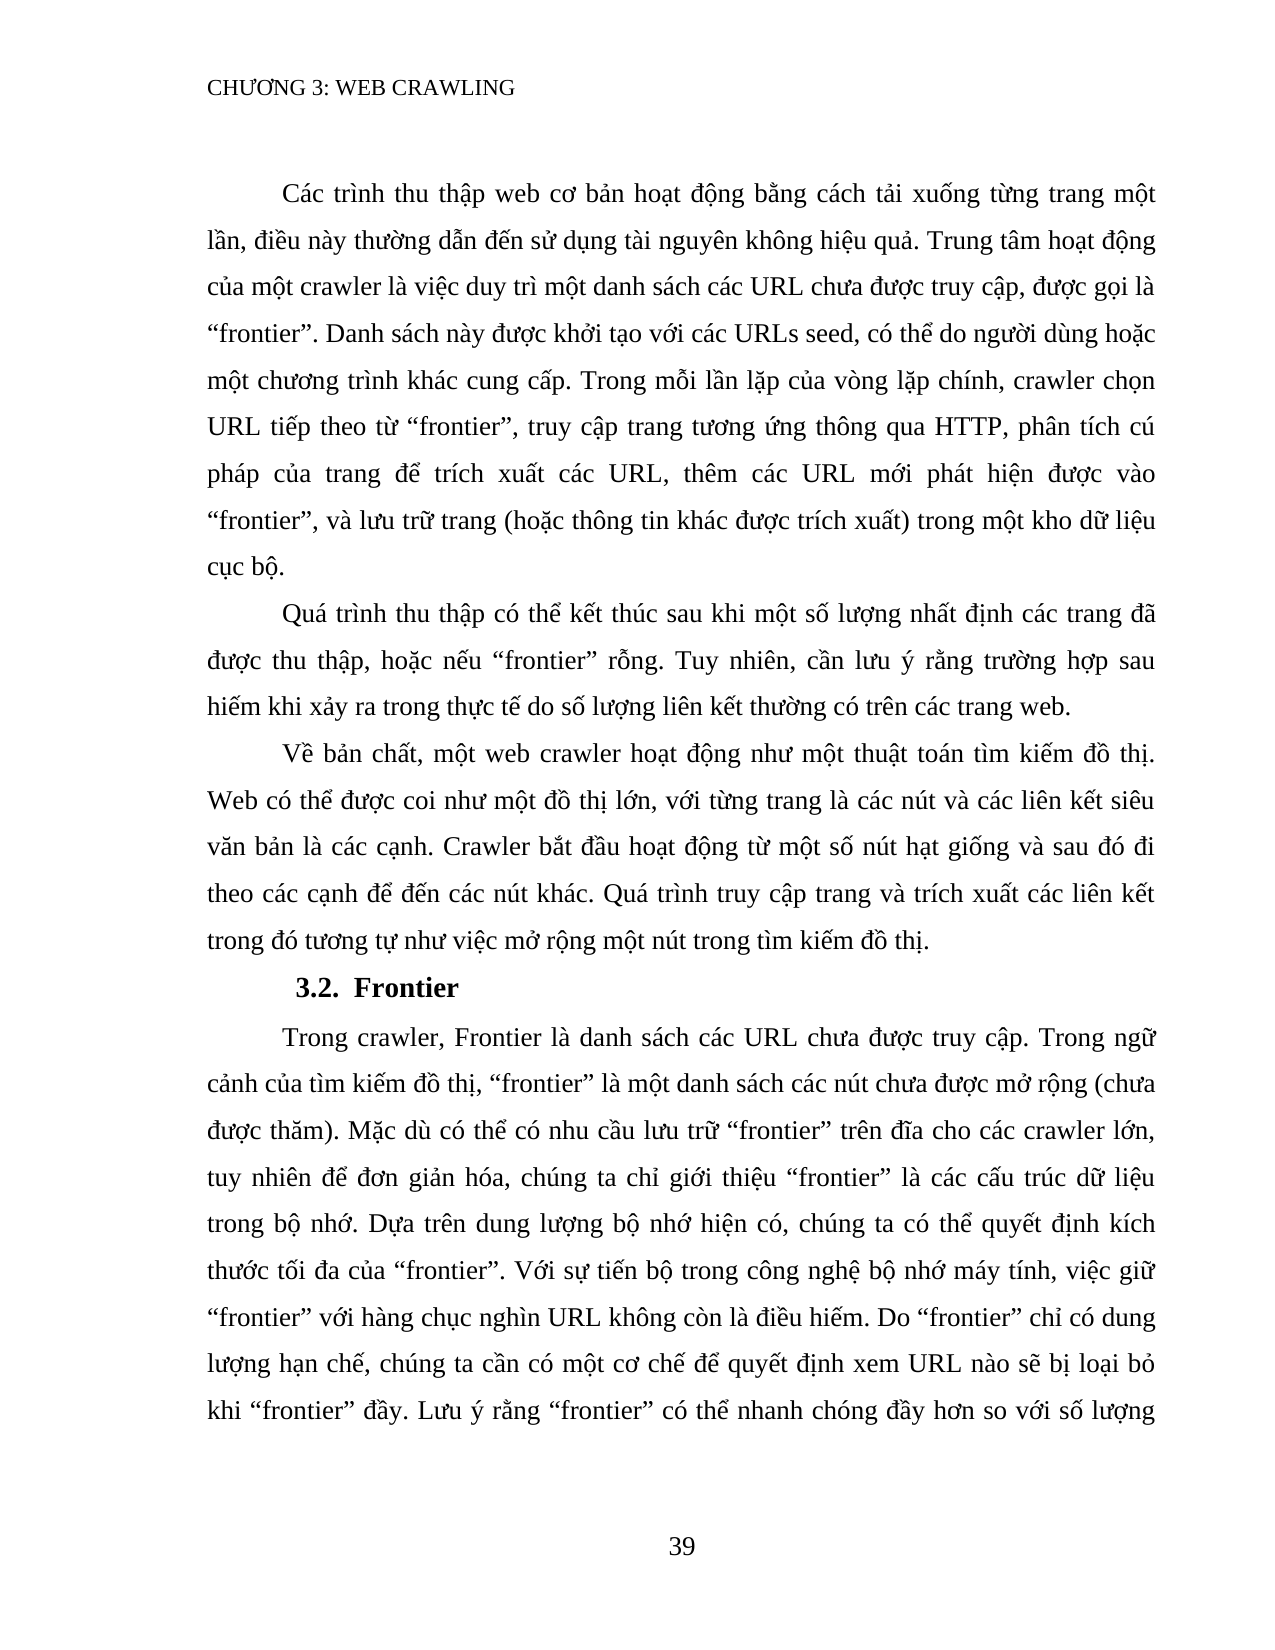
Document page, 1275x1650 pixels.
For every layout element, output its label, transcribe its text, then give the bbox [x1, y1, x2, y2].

text Các trình thu thập web cơ bản hoạt động bằng cách tải xuống từng trang một lần, điều này thường dẫn đến sử dụng tài nguyên không hiệu quả. Trung tâm hoạt động của một crawler là việc duy trì một danh sách các URL chưa được truy cập, được gọi là “frontier”. Danh sách này được khởi tạo với các URLs seed, có thể do người dùng hoặc một chương trình khác cung cấp. Trong mỗi lần lặp của vòng lặp chính, crawler chọn URL tiếp theo từ “frontier”, truy cập trang tương ứng thông qua HTTP, phân tích cú pháp của trang để trích xuất các URL, thêm các URL mới phát hiện được vào “frontier”, và lưu trữ trang (hoặc thông tin khác được trích xuất) trong một kho dữ liệu cục bộ. [207, 177, 1157, 582]
text Quá trình thu thập có thể kết thúc sau khi một số lượng nhất định các trang đã được thu thập, hoặc nếu “frontier” rỗng. Tuy nhiên, cần lưu ý rằng trường hợp sau hiếm khi xảy ra trong thực tế do số lượng liên kết thường có trên các trang web. [207, 597, 1157, 722]
subtitle Frontier [207, 971, 1157, 1004]
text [207, 1021, 1157, 1425]
text Về bản chất, một web crawler hoạt động như một thuật toán tìm kiếm đồ thị. Web có thể được coi như một đồ thị lớn, với từng trang là các nút và các liên kết siêu văn bản là các cạnh. Crawler bắt đầu hoạt động từ một số nút hạt giống và sau đó đi theo các cạnh để đến các nút khác. Quá trình truy cập trang và trích xuất các liên kết trong đó tương tự như việc mở rộng một nút trong tìm kiếm đồ thị. [207, 737, 1157, 955]
